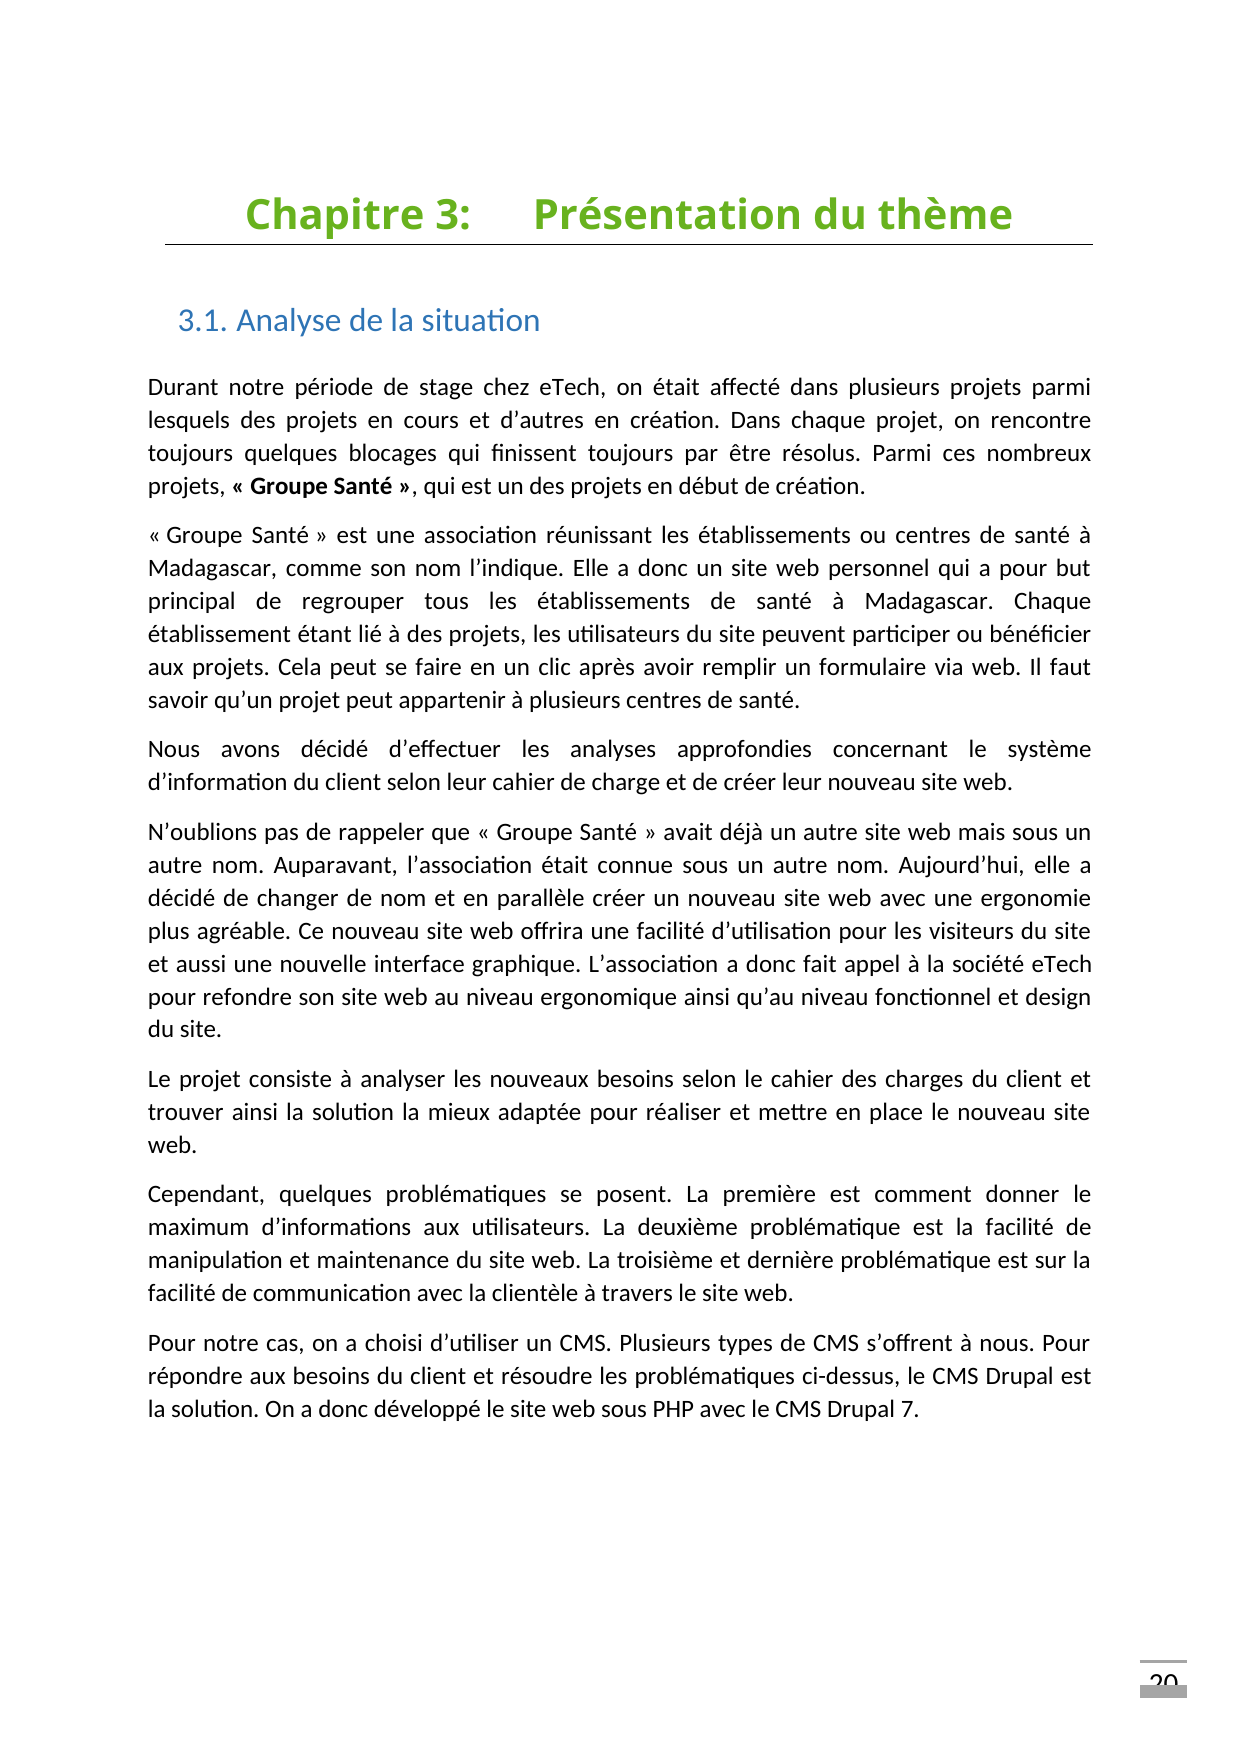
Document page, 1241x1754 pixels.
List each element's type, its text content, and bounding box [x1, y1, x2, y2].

text Cependant, quelques problématiques se posent. La première est comment donner le maximum d’informations aux utilisateurs. La deuxième problématique est la facilité de manipulation et maintenance du site web. La troisième et dernière problématique est sur la facilité de communication avec la clientèle à travers le site web. [148, 1178, 1093, 1308]
text N’oublions pas de rappeler que « Groupe Santé » avait déjà un autre site web mais sous un autre nom. Auparavant, l’association était connue sous un autre nom. Aujourd’hui, elle a décidé de changer de nom et en parallèle créer un nouveau site web avec une ergonomie plus agréable. Ce nouveau site web offrira une facilité d’utilisation pour les visiteurs du site et aussi une nouvelle interface graphique. L’association a donc fait appel à la société eTech pour refondre son site web au niveau ergonomique ainsi qu’au niveau fonctionnel et design du site. [148, 816, 1093, 1044]
subtitle Analyse de la situation [177, 299, 1093, 340]
text Nous avons décidé d’effectuer les analyses approfondies concernant le système d’information du client selon leur cahier de charge et de créer leur nouveau site web. [148, 733, 1093, 797]
text Pour notre cas, on a choisi d’utiliser un CMS. Plusieurs types de CMS s’offrent à nous. Pour répondre aux besoins du client et résoudre les problématiques ci-dessus, le CMS Drupal est la solution. On a donc développé le site web sous PHP avec le CMS Drupal 7. [148, 1327, 1093, 1423]
text Le projet consiste à analyser les nouveaux besoins selon le cahier des charges du client et trouver ainsi la solution la mieux adaptée pour réaliser et mettre en place le nouveau site web. [148, 1063, 1093, 1159]
text Durant notre période de stage chez eTech, on était affecté dans plusieurs projets parmi lesquels des projets en cours et d’autres en création. Dans chaque projet, on rencontre toujours quelques blocages qui finissent toujours par être résolus. Parmi ces nombreux projets, « Groupe Santé », qui est un des projets en début de création. [148, 371, 1093, 500]
subtitle Présentation du thème [165, 185, 1093, 244]
text « Groupe Santé » est une association réunissant les établissements ou centres de santé à Madagascar, comme son nom l’indique. Elle a donc un site web personnel qui a pour but principal de regrouper tous les établissements de santé à Madagascar. Chaque établissement étant lié à des projets, les utilisateurs du site peuvent participer ou bénéficier aux projets. Cela peut se faire en un clic après avoir remplir un formulaire via web. Il faut savoir qu’un projet peut appartenir à plusieurs centres de santé. [148, 519, 1093, 714]
